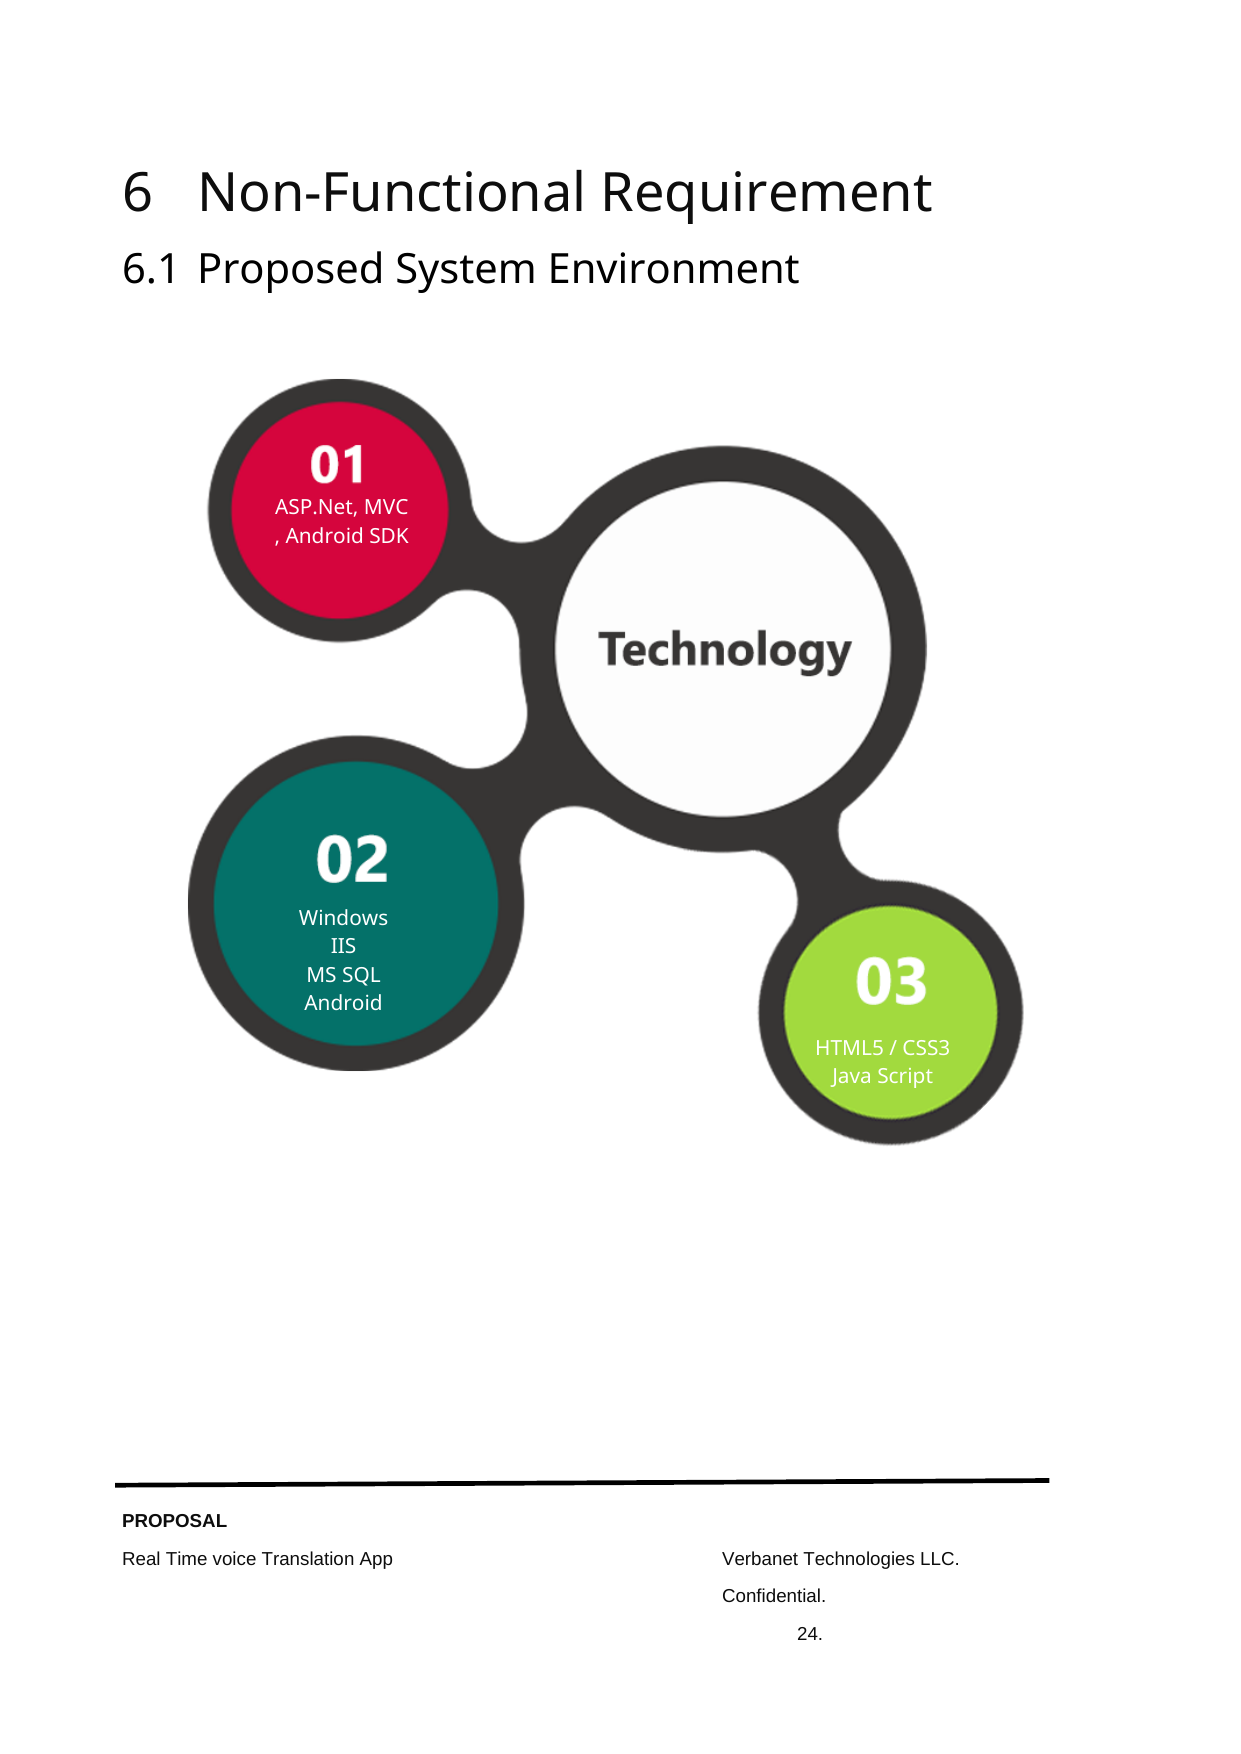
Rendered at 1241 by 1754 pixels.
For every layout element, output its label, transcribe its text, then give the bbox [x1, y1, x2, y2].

subtitle Non-Functional Requirement [122, 153, 1053, 227]
picture [179, 369, 1027, 1149]
subtitle Proposed System Environment [122, 239, 1053, 296]
